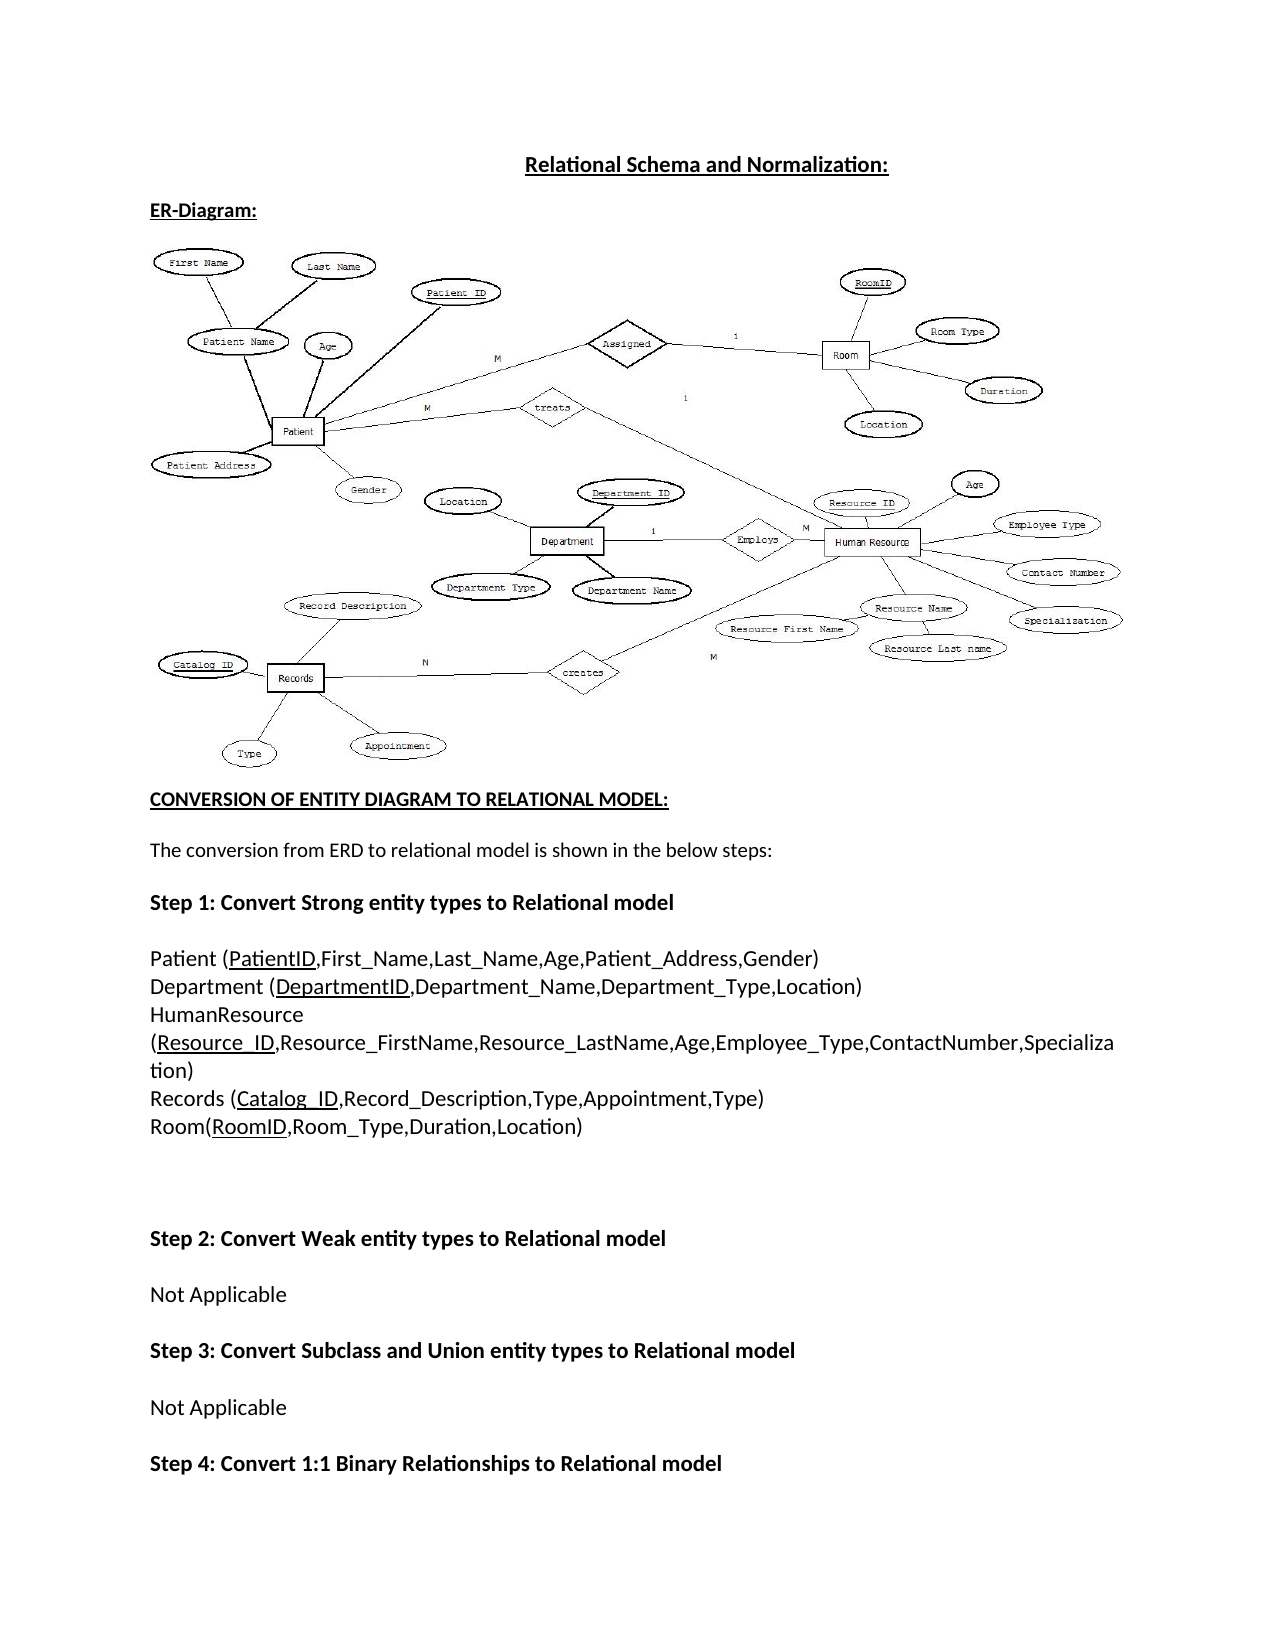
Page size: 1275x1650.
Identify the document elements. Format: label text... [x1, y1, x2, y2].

list Step 4: Convert 1:1 Binary Relationships to Relational model [150, 1449, 1125, 1477]
list Step 3: Convert Subclass and Union entity types to Relational model [150, 1337, 1125, 1364]
list Step 1: Convert Strong entity types to Relational model [150, 888, 1125, 916]
text Relational Schema and Normalization: [150, 150, 1125, 178]
picture [150, 247, 1124, 768]
text ER-Diagram: [150, 197, 1125, 222]
list Step 2: Convert Weak entity types to Relational model [150, 1224, 1125, 1252]
list HumanResource(Resource_ID,Resource_FirstName,Resource_LastName,Age,Employee_Type,ContactNumber,Specialization) [150, 1000, 1125, 1084]
list The conversion from ERD to relational model is shown in the below steps: [150, 837, 1125, 863]
list Patient (PatientID,First_Name,Last_Name,Age,Patient_Address,Gender) [150, 944, 1125, 972]
list CONVERSION OF ENTITY DIAGRAM TO RELATIONAL MODEL: [150, 787, 1125, 812]
list Department (DepartmentID,Department_Name,Department_Type,Location) [150, 972, 1125, 1000]
list Not Applicable [150, 1393, 1125, 1421]
list Room(RoomID,Room_Type,Duration,Location) [150, 1112, 1125, 1140]
list Not Applicable [150, 1281, 1125, 1308]
list Records (Catalog_ID,Record_Description,Type,Appointment,Type) [150, 1084, 1125, 1112]
